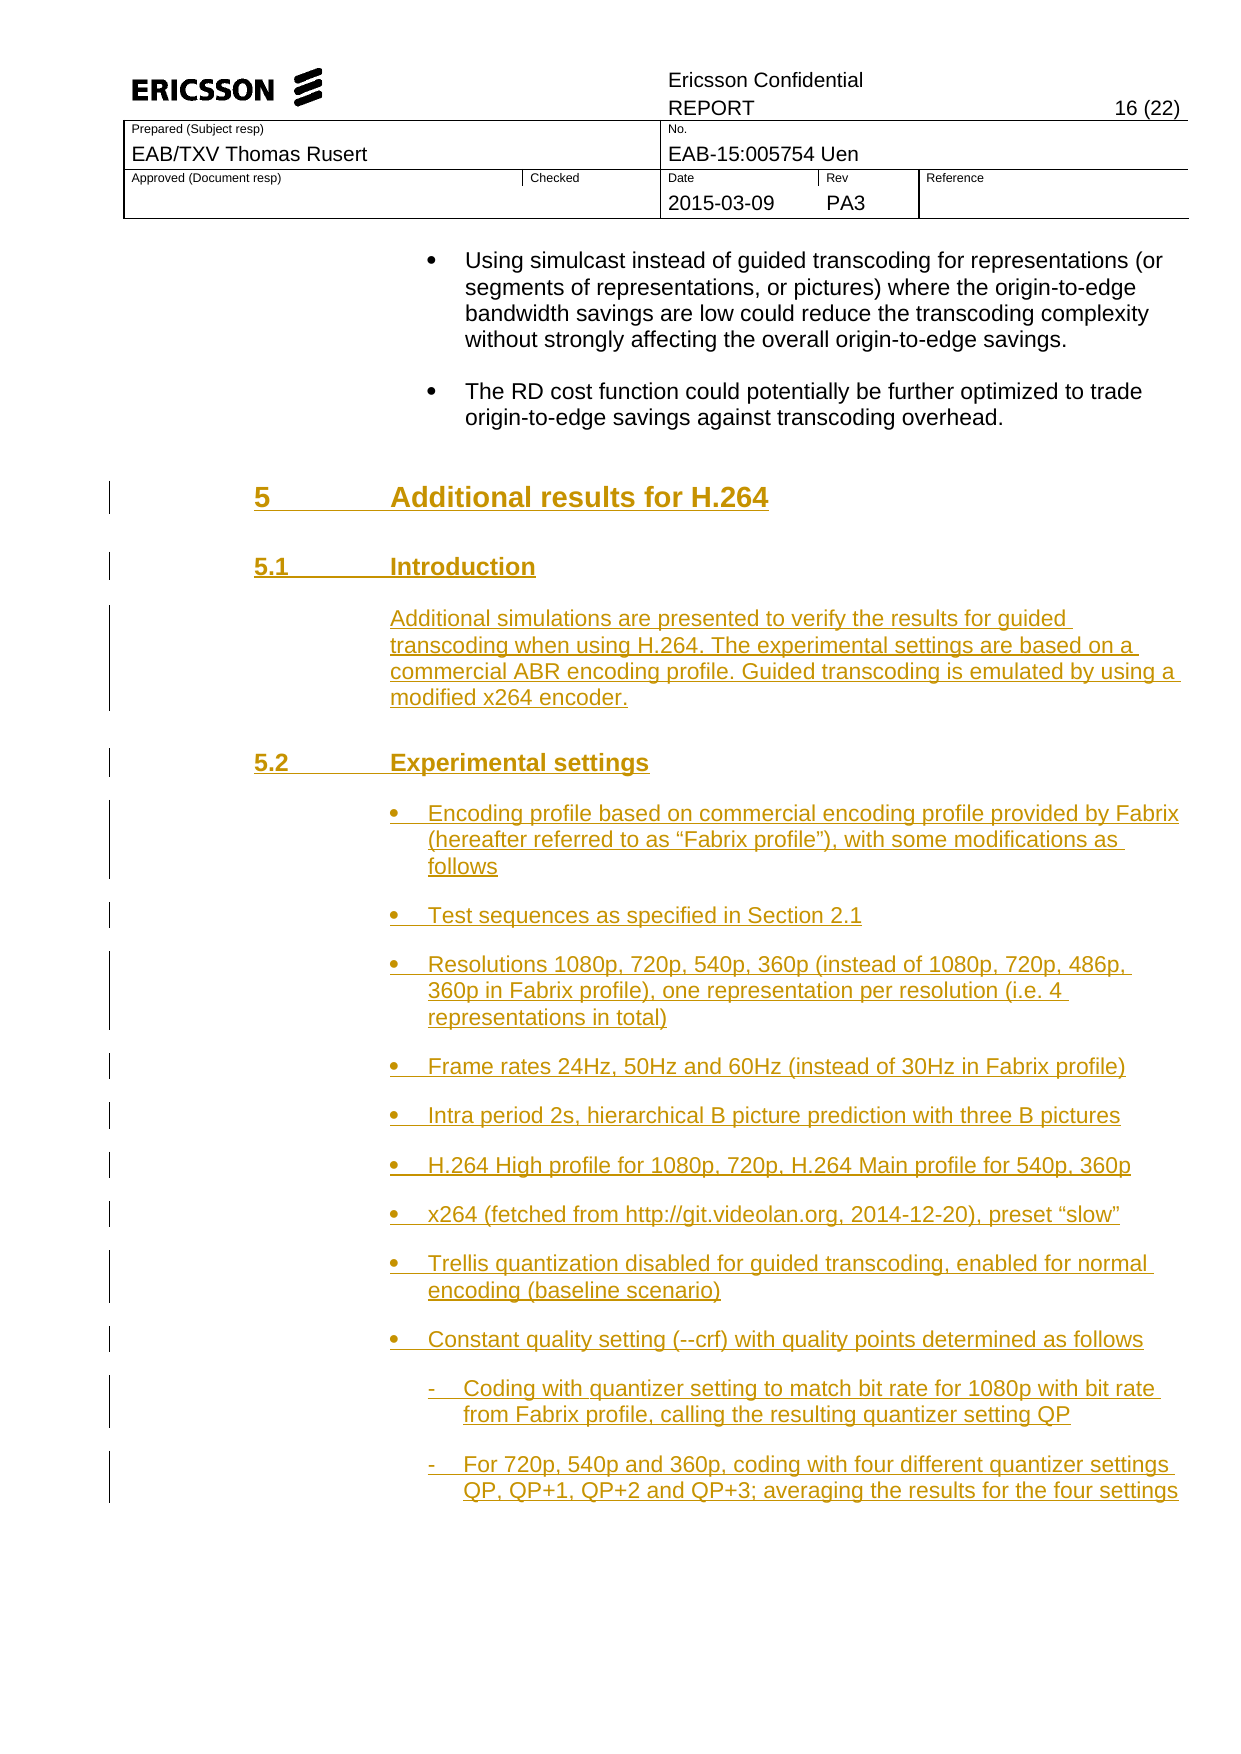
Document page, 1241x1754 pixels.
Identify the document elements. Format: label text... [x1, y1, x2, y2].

list The RD cost function could potentially be further optimized to trade origin-to-edge savings against transcoding overhead. [427, 378, 1181, 431]
list Using simulcast instead of guided transcoding for representations (or segments of representations, or pictures) where the origin-to-edge bandwidth savings are low could reduce the transcoding complexity without strongly affecting the overall origin-to-edge savings. [427, 247, 1181, 353]
picture [131, 67, 323, 107]
